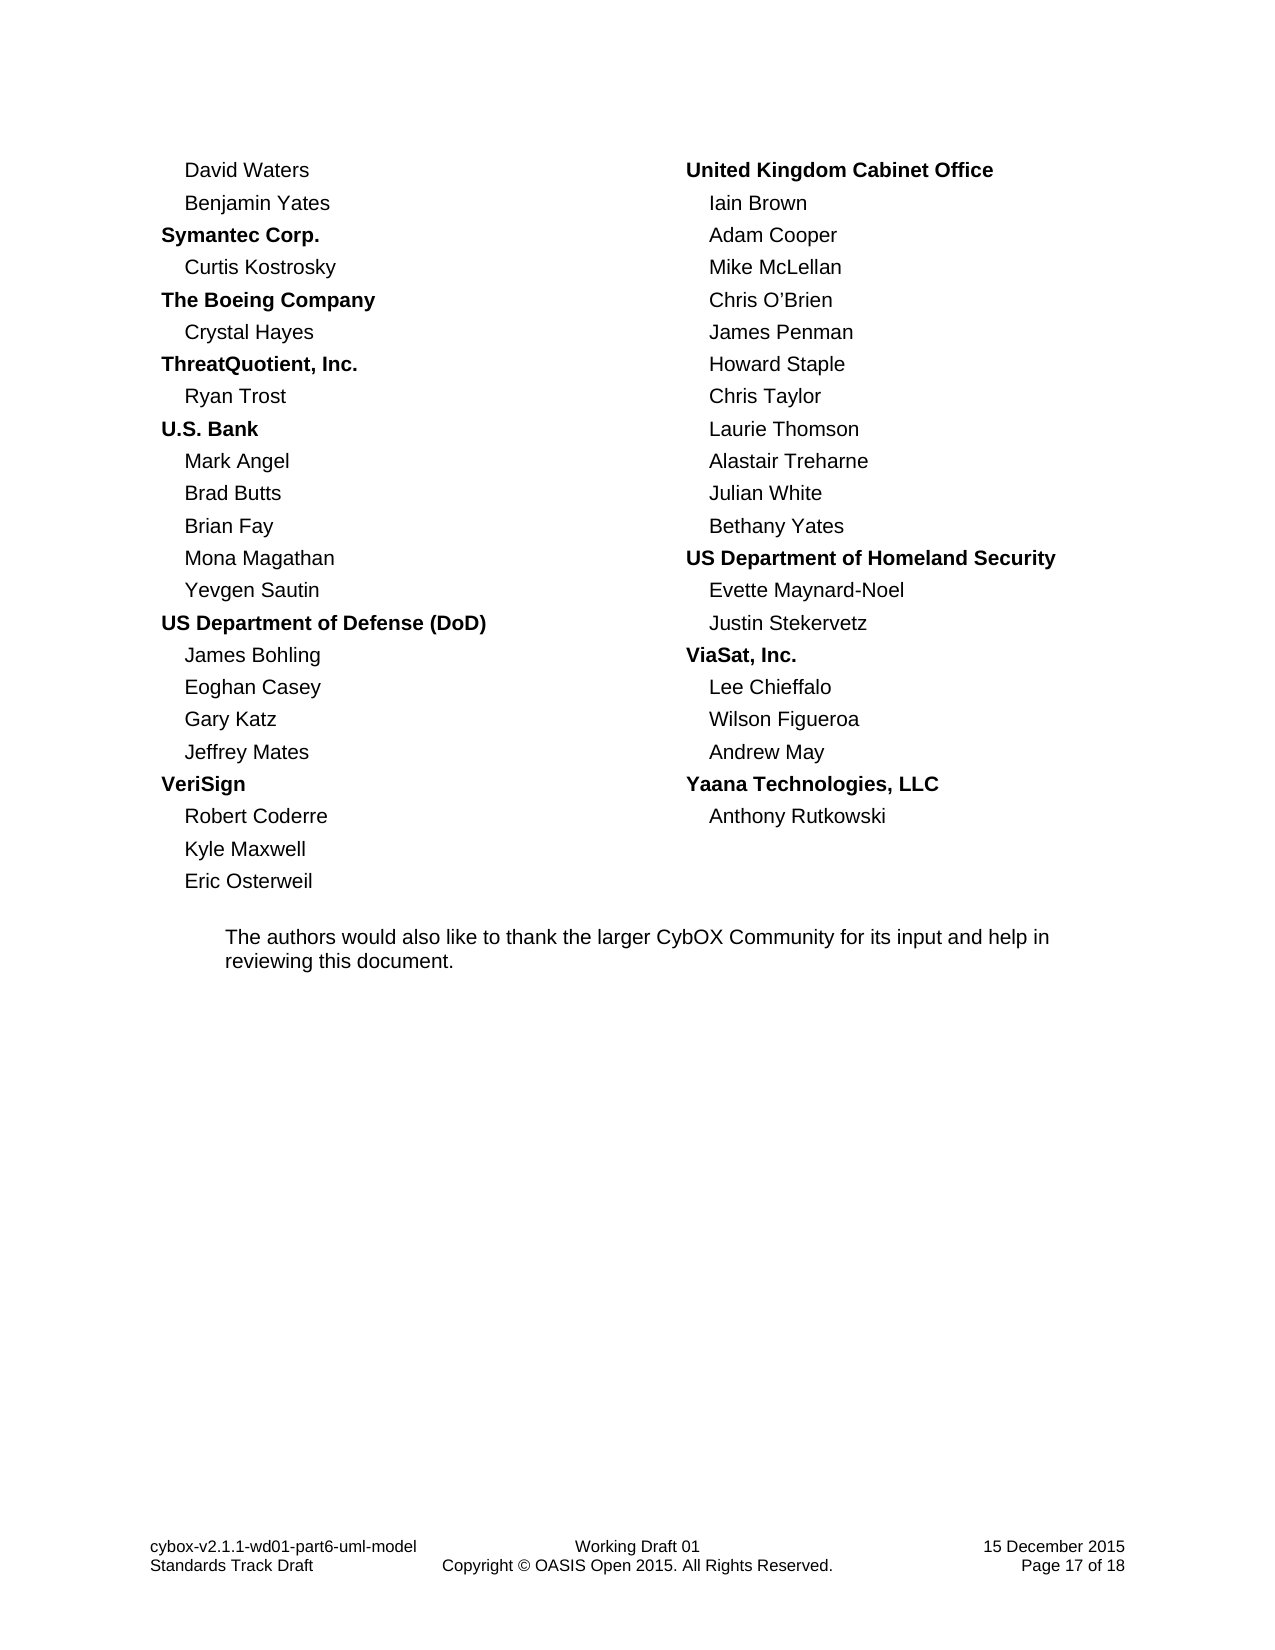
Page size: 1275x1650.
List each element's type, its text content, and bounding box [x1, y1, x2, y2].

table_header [675, 150, 1134, 901]
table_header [150, 150, 674, 901]
text The authors would also like to thank the larger CybOX Community for its input and help in reviewing this document. [225, 925, 1125, 973]
